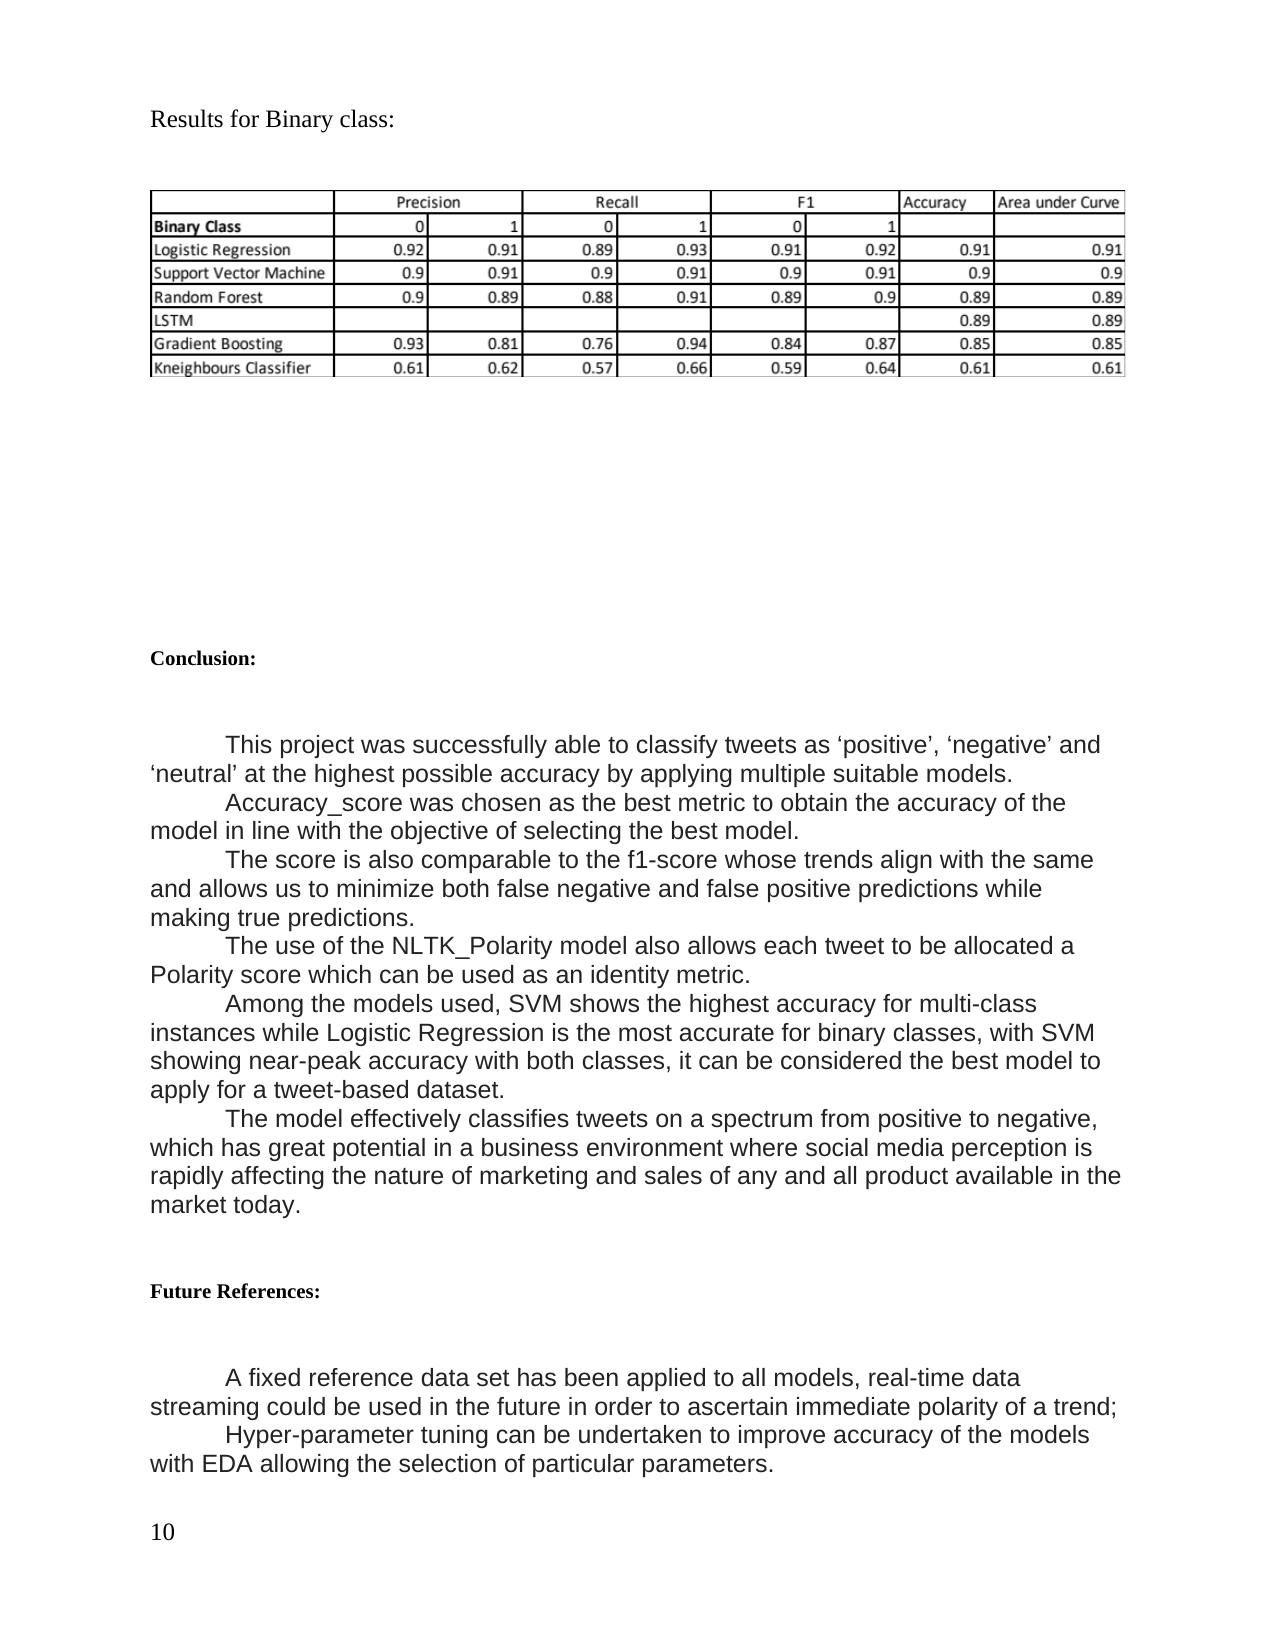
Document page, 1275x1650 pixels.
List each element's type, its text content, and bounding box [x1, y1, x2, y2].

text Conclusion: [150, 646, 1125, 670]
text A fixed reference data set has been applied to all models, real-time data streaming could be used in the future in order to ascertain immediate polarity of a trend; [150, 1363, 1125, 1420]
text Hyper-parameter tuning can be undertaken to improve accuracy of the models with EDA allowing the selection of particular parameters. [150, 1420, 1125, 1478]
text This project was successfully able to classify tweets as ‘positive’, ‘negative’ and ‘neutral’ at the highest possible accuracy by applying multiple suitable models. [150, 730, 1125, 788]
text Results for Binary class: [150, 104, 1125, 132]
text Future References: [150, 1279, 1125, 1303]
text Accuracy_score was chosen as the best metric to obtain the accuracy of the model in line with the objective of selecting the best model. [150, 788, 1125, 845]
text The use of the NLTK_Polarity model also allows each tweet to be allocated a Polarity score which can be used as an identity metric. [150, 931, 1125, 989]
text Among the models used, SVM shows the highest accuracy for multi-class instances while Logistic Regression is the most accurate for binary classes, with SVM showing near-peak accuracy with both classes, it can be considered the best model to apply for a tweet-based dataset. [150, 989, 1125, 1104]
text The model effectively classifies tweets on a spectrum from positive to negative, which has great potential in a business environment where social media perception is rapidly affecting the nature of marketing and sales of any and all product available in the market today. [150, 1104, 1125, 1219]
text The score is also comparable to the f1-score whose trends align with the same and allows us to minimize both false negative and false positive predictions while making true predictions. [150, 845, 1125, 931]
